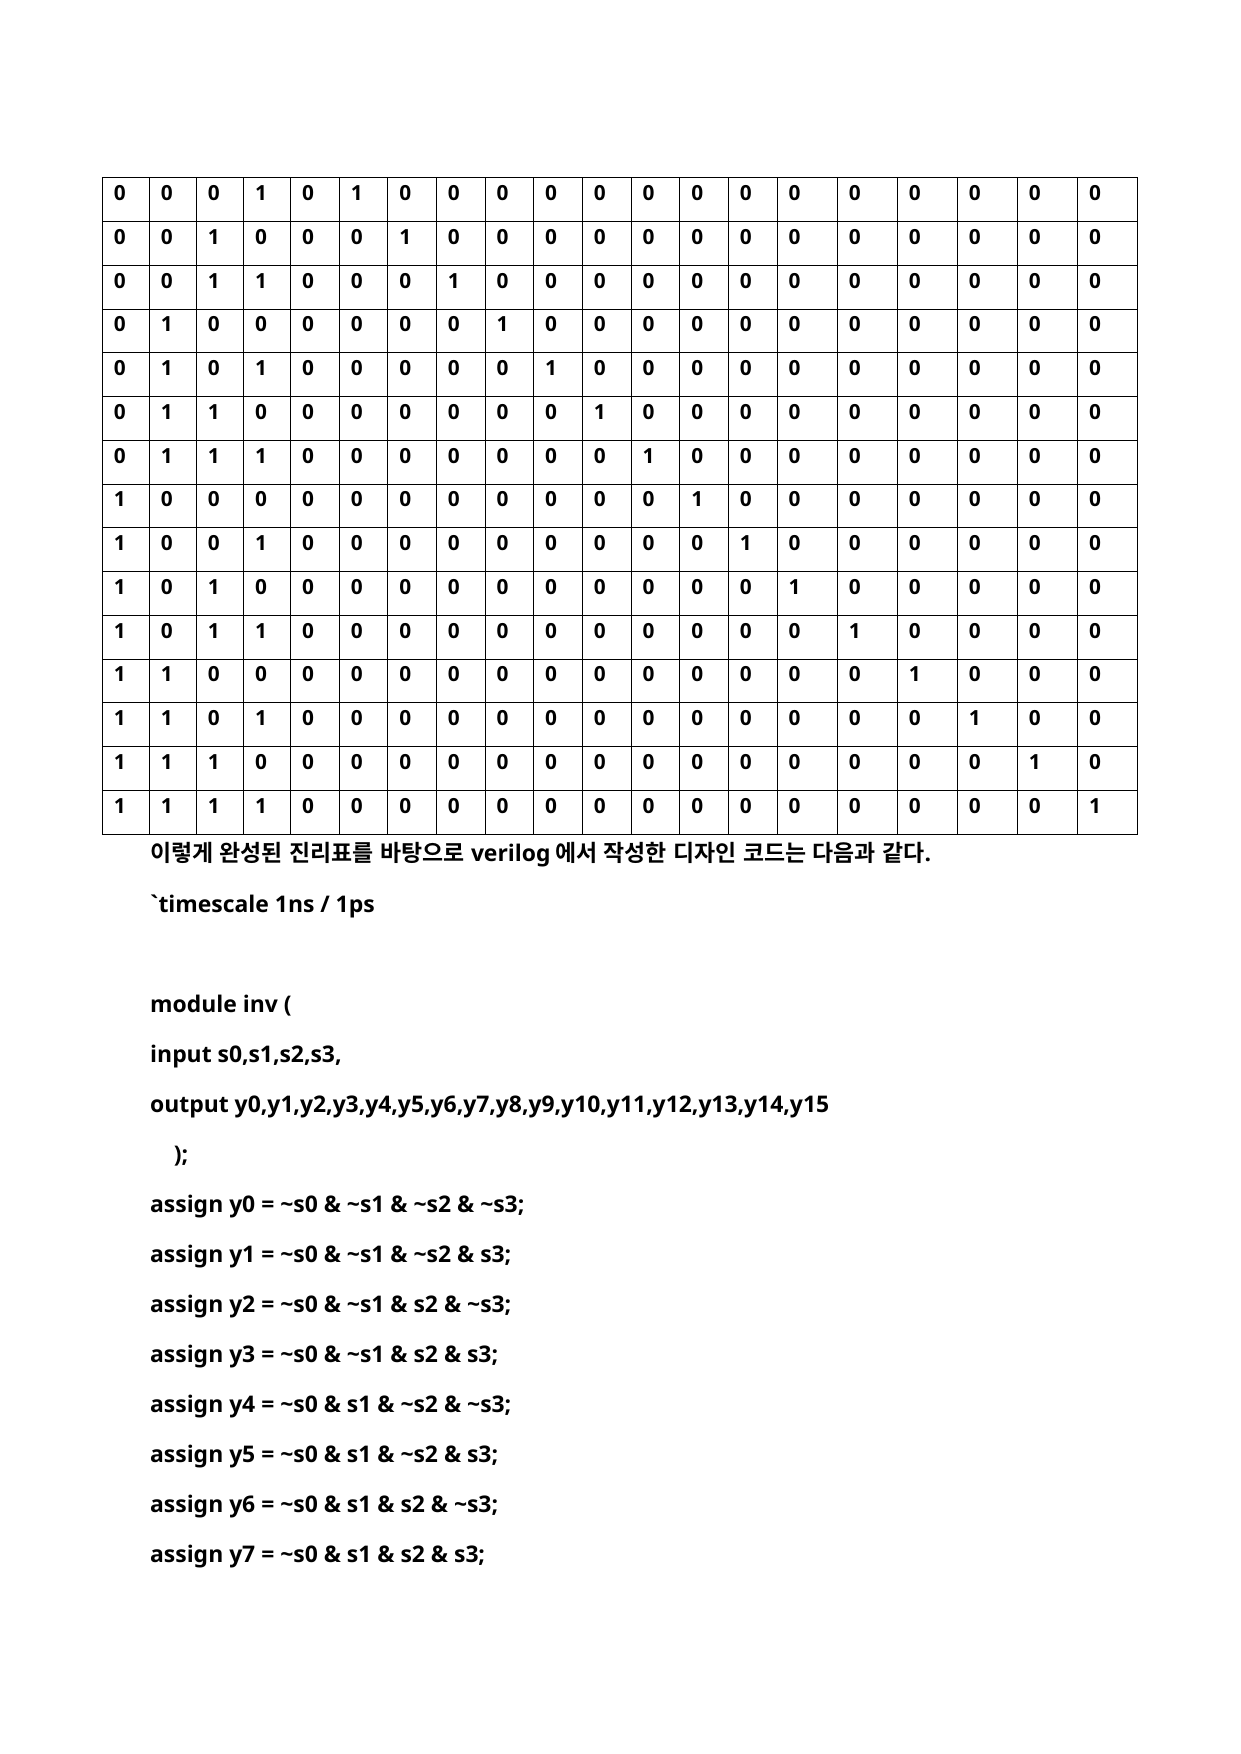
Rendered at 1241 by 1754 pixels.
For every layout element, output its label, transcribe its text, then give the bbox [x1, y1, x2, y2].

table_cell 0 [680, 660, 728, 702]
table_cell 0 [388, 791, 436, 833]
table_cell 0 [244, 572, 290, 615]
table_cell 0 [197, 310, 243, 352]
table_cell 0 [778, 660, 837, 702]
table_cell 0 [680, 353, 728, 396]
text assign y3 = ~s0 & ~s1 & s2 & s3; [150, 1338, 1090, 1369]
table_cell 0 [388, 528, 436, 571]
table_cell 0 [778, 747, 837, 790]
table_cell 0 [534, 266, 582, 308]
table_cell 0 [437, 178, 485, 221]
table_cell 0 [1078, 703, 1137, 746]
table_cell 0 [103, 178, 149, 221]
table_cell 1 [103, 616, 149, 658]
table_cell 0 [340, 747, 387, 790]
table_cell 0 [958, 222, 1017, 265]
table_cell 0 [838, 266, 897, 308]
table_cell 0 [534, 485, 582, 527]
table_cell 0 [437, 791, 485, 833]
text 이렇게 완성된 진리표를 바탕으로 verilog에서 작성한 디자인 코드는 다음과 같다. [150, 835, 1090, 868]
table_cell 0 [898, 485, 957, 527]
table_cell 0 [388, 616, 436, 658]
table_cell 0 [291, 485, 339, 527]
table_cell 0 [583, 178, 631, 221]
text ); [150, 1138, 1090, 1169]
table_cell 0 [437, 441, 485, 483]
table_cell 0 [898, 572, 957, 615]
text assign y1 = ~s0 & ~s1 & ~s2 & s3; [150, 1238, 1090, 1269]
table_cell 0 [1018, 353, 1077, 396]
table_cell 0 [103, 266, 149, 308]
table_cell 1 [340, 178, 387, 221]
table_cell 0 [958, 178, 1017, 221]
table_cell 0 [729, 703, 777, 746]
text assign y6 = ~s0 & s1 & s2 & ~s3; [150, 1488, 1090, 1519]
table_cell 0 [958, 485, 1017, 527]
table_cell 1 [197, 397, 243, 440]
table_cell 0 [838, 222, 897, 265]
table_cell 0 [1078, 528, 1137, 571]
table_cell 0 [291, 397, 339, 440]
table_cell 0 [486, 178, 533, 221]
table_cell 0 [291, 572, 339, 615]
table_cell 1 [197, 747, 243, 790]
table_cell 0 [632, 266, 679, 308]
table_cell 0 [898, 528, 957, 571]
table_cell 0 [291, 703, 339, 746]
table_cell 0 [632, 747, 679, 790]
table_cell 0 [388, 266, 436, 308]
table_cell 0 [150, 266, 196, 308]
table_cell 0 [778, 222, 837, 265]
table_cell 0 [291, 222, 339, 265]
table_cell 0 [244, 747, 290, 790]
table_cell 0 [486, 703, 533, 746]
table_cell 1 [103, 572, 149, 615]
table_cell 1 [197, 572, 243, 615]
table_cell 0 [729, 353, 777, 396]
table_cell 0 [291, 528, 339, 571]
table_cell 0 [197, 485, 243, 527]
text assign y2 = ~s0 & ~s1 & s2 & ~s3; [150, 1288, 1090, 1319]
table_cell 0 [1078, 572, 1137, 615]
table_cell 0 [534, 572, 582, 615]
table_cell 0 [680, 791, 728, 833]
table_cell 0 [583, 528, 631, 571]
table_cell 0 [838, 572, 897, 615]
table_cell 0 [729, 572, 777, 615]
table_cell 1 [1018, 747, 1077, 790]
table_cell 0 [1078, 266, 1137, 308]
text module inv ( [150, 988, 1090, 1019]
table_cell 0 [244, 485, 290, 527]
table_cell 1 [486, 310, 533, 352]
table_cell 0 [583, 791, 631, 833]
table_cell 0 [958, 266, 1017, 308]
table_cell 0 [291, 310, 339, 352]
table_cell 0 [583, 441, 631, 483]
table_cell 0 [291, 353, 339, 396]
table_cell 0 [632, 310, 679, 352]
table_cell 1 [244, 178, 290, 221]
table_cell 0 [437, 528, 485, 571]
table_cell 0 [958, 397, 1017, 440]
table_cell 1 [103, 703, 149, 746]
table_cell 0 [486, 485, 533, 527]
table_cell 1 [103, 747, 149, 790]
table_cell 0 [680, 178, 728, 221]
table_cell 0 [958, 353, 1017, 396]
table_cell 0 [437, 397, 485, 440]
table_cell 1 [778, 572, 837, 615]
table_cell 0 [1018, 441, 1077, 483]
text assign y7 = ~s0 & s1 & s2 & s3; [150, 1538, 1090, 1569]
table_cell 0 [958, 441, 1017, 483]
table_cell 0 [632, 222, 679, 265]
table_cell 0 [340, 353, 387, 396]
table_cell 0 [150, 616, 196, 658]
table_cell 0 [150, 572, 196, 615]
table_cell 0 [632, 703, 679, 746]
table_cell 0 [1018, 528, 1077, 571]
table_cell 1 [103, 660, 149, 702]
table_cell 0 [958, 791, 1017, 833]
table_cell 0 [340, 222, 387, 265]
text assign y0 = ~s0 & ~s1 & ~s2 & ~s3; [150, 1188, 1090, 1219]
table_cell 0 [958, 660, 1017, 702]
table_cell 1 [680, 485, 728, 527]
table_cell 0 [534, 616, 582, 658]
table_cell 0 [486, 441, 533, 483]
table_cell 0 [729, 616, 777, 658]
table_cell 1 [150, 353, 196, 396]
table_cell 0 [778, 791, 837, 833]
table_cell 0 [437, 703, 485, 746]
table_cell 0 [291, 616, 339, 658]
table_cell 0 [583, 616, 631, 658]
table_cell 1 [150, 310, 196, 352]
table_cell 1 [244, 353, 290, 396]
table_cell 0 [103, 353, 149, 396]
table_cell 1 [838, 616, 897, 658]
table_cell 0 [291, 441, 339, 483]
table_cell 0 [680, 703, 728, 746]
table_cell 0 [150, 222, 196, 265]
table_cell 0 [244, 397, 290, 440]
table_cell 0 [388, 353, 436, 396]
table_cell 0 [486, 266, 533, 308]
table_cell 0 [778, 310, 837, 352]
table_cell 0 [1078, 616, 1137, 658]
table_cell 0 [150, 485, 196, 527]
table_cell 0 [388, 747, 436, 790]
table_cell 0 [632, 572, 679, 615]
table_cell 0 [583, 660, 631, 702]
table_cell 0 [534, 528, 582, 571]
table_cell 0 [103, 397, 149, 440]
table_cell 0 [388, 178, 436, 221]
table_cell 0 [838, 660, 897, 702]
table_cell 0 [1078, 397, 1137, 440]
table_cell 0 [1078, 222, 1137, 265]
table_cell 0 [388, 572, 436, 615]
table_cell 0 [1078, 310, 1137, 352]
table_cell 0 [680, 266, 728, 308]
table_cell 0 [778, 528, 837, 571]
table_cell 0 [958, 747, 1017, 790]
table_cell 0 [197, 178, 243, 221]
table_cell 0 [437, 572, 485, 615]
table_cell 1 [729, 528, 777, 571]
table_cell 1 [197, 222, 243, 265]
table_cell 0 [778, 397, 837, 440]
table_cell 0 [340, 616, 387, 658]
table_cell 0 [437, 485, 485, 527]
table_cell 0 [632, 616, 679, 658]
table_cell 0 [1018, 616, 1077, 658]
table_cell 0 [340, 485, 387, 527]
table_cell 0 [778, 616, 837, 658]
table_cell 0 [680, 397, 728, 440]
table_cell 0 [583, 353, 631, 396]
table_cell 1 [244, 616, 290, 658]
table_cell 0 [729, 266, 777, 308]
table_cell 0 [486, 616, 533, 658]
table_cell 0 [898, 397, 957, 440]
table_cell 0 [1078, 747, 1137, 790]
table_cell 1 [197, 441, 243, 483]
table_cell 0 [632, 528, 679, 571]
table_cell 1 [103, 791, 149, 833]
table_cell 0 [340, 441, 387, 483]
table_cell 0 [729, 178, 777, 221]
table_cell 1 [103, 528, 149, 571]
table_cell 0 [388, 660, 436, 702]
table_cell 0 [486, 791, 533, 833]
table_cell 0 [437, 660, 485, 702]
table_cell 0 [340, 310, 387, 352]
table_cell 0 [583, 222, 631, 265]
table_cell 0 [958, 616, 1017, 658]
table_cell 1 [244, 266, 290, 308]
table_cell 0 [680, 747, 728, 790]
table_cell 0 [197, 660, 243, 702]
table_cell 0 [838, 441, 897, 483]
table_cell 0 [729, 485, 777, 527]
table_cell 0 [103, 222, 149, 265]
table_cell 0 [340, 791, 387, 833]
table_cell 0 [838, 485, 897, 527]
table_cell 0 [1018, 660, 1077, 702]
table_cell 0 [388, 397, 436, 440]
table_cell 0 [486, 222, 533, 265]
table_cell 0 [1018, 791, 1077, 833]
table_cell 0 [729, 310, 777, 352]
table_cell 0 [150, 528, 196, 571]
table_cell 0 [958, 528, 1017, 571]
table_cell 0 [486, 397, 533, 440]
table_cell 0 [437, 310, 485, 352]
table_cell 0 [680, 572, 728, 615]
table_cell 0 [898, 178, 957, 221]
table_cell 0 [632, 178, 679, 221]
table_cell 0 [898, 747, 957, 790]
table_cell 0 [1018, 222, 1077, 265]
table_cell 0 [632, 353, 679, 396]
table_cell 0 [680, 616, 728, 658]
table_cell 0 [103, 310, 149, 352]
table_cell 1 [150, 791, 196, 833]
text `timescale 1ns / 1ps [150, 888, 1090, 919]
table_cell 1 [244, 791, 290, 833]
table_cell 0 [291, 178, 339, 221]
table_cell 0 [437, 353, 485, 396]
table_cell 1 [150, 703, 196, 746]
table_cell 0 [729, 441, 777, 483]
table_cell 0 [729, 747, 777, 790]
table_cell 1 [437, 266, 485, 308]
table_cell 0 [898, 703, 957, 746]
table_cell 0 [583, 485, 631, 527]
table_cell 0 [388, 485, 436, 527]
table_cell 1 [244, 441, 290, 483]
table_cell 0 [729, 660, 777, 702]
table_cell 0 [486, 528, 533, 571]
table_cell 0 [437, 747, 485, 790]
table_cell 0 [1018, 572, 1077, 615]
table_cell 0 [340, 660, 387, 702]
table_cell 1 [583, 397, 631, 440]
table_cell 0 [244, 222, 290, 265]
table_cell 0 [898, 222, 957, 265]
table_cell 0 [291, 660, 339, 702]
table_cell 0 [244, 310, 290, 352]
table_cell 0 [583, 747, 631, 790]
text assign y5 = ~s0 & s1 & ~s2 & s3; [150, 1438, 1090, 1469]
text input s0,s1,s2,s3, [150, 1038, 1090, 1069]
table_cell 0 [729, 222, 777, 265]
table_cell 0 [898, 310, 957, 352]
table_cell 0 [340, 572, 387, 615]
table_cell 0 [340, 266, 387, 308]
table_cell 0 [1018, 178, 1077, 221]
table_cell 0 [534, 703, 582, 746]
table_cell 0 [340, 528, 387, 571]
table_cell 0 [680, 441, 728, 483]
table_cell 0 [534, 441, 582, 483]
table_cell 0 [534, 222, 582, 265]
table_cell 0 [778, 353, 837, 396]
table_cell 0 [486, 572, 533, 615]
table_cell 0 [1078, 485, 1137, 527]
text assign y4 = ~s0 & s1 & ~s2 & ~s3; [150, 1388, 1090, 1419]
table_cell 0 [291, 266, 339, 308]
table_cell 1 [1078, 791, 1137, 833]
table_cell 1 [388, 222, 436, 265]
table_cell 0 [778, 266, 837, 308]
table_cell 0 [1018, 397, 1077, 440]
table_cell 0 [1018, 485, 1077, 527]
table_cell 0 [583, 310, 631, 352]
table_cell 0 [103, 441, 149, 483]
table_cell 1 [898, 660, 957, 702]
table_cell 0 [1018, 310, 1077, 352]
table_cell 0 [486, 747, 533, 790]
table_cell 1 [150, 397, 196, 440]
table_cell 0 [1018, 266, 1077, 308]
table_cell 0 [632, 791, 679, 833]
table_cell 0 [838, 747, 897, 790]
table_cell 0 [898, 791, 957, 833]
table_cell 0 [632, 397, 679, 440]
table_cell 0 [898, 441, 957, 483]
table_cell 0 [388, 703, 436, 746]
table_cell 0 [632, 485, 679, 527]
table_cell 0 [838, 397, 897, 440]
table_cell 0 [838, 791, 897, 833]
table_cell 1 [244, 703, 290, 746]
table_cell 0 [437, 222, 485, 265]
table_cell 0 [340, 703, 387, 746]
text output y0,y1,y2,y3,y4,y5,y6,y7,y8,y9,y10,y11,y12,y13,y14,y15 [150, 1088, 1090, 1119]
table_cell 0 [1078, 441, 1137, 483]
table_cell 0 [898, 266, 957, 308]
table_cell 1 [534, 353, 582, 396]
table_cell 0 [778, 485, 837, 527]
table_cell 0 [958, 572, 1017, 615]
table_cell 0 [388, 441, 436, 483]
table_cell 0 [197, 353, 243, 396]
table_cell 0 [1078, 353, 1137, 396]
table_cell 0 [534, 178, 582, 221]
table_cell 0 [534, 397, 582, 440]
table_cell 0 [534, 310, 582, 352]
table_cell 0 [388, 310, 436, 352]
table_cell 0 [898, 616, 957, 658]
table_cell 0 [680, 310, 728, 352]
table_cell 0 [197, 703, 243, 746]
table_cell 0 [680, 528, 728, 571]
table_cell 1 [958, 703, 1017, 746]
table_cell 1 [244, 528, 290, 571]
table_cell 0 [778, 178, 837, 221]
table_cell 0 [534, 747, 582, 790]
table_cell 0 [197, 528, 243, 571]
table_cell 0 [291, 791, 339, 833]
table_cell 1 [197, 266, 243, 308]
table_cell 1 [150, 441, 196, 483]
table_cell 1 [197, 616, 243, 658]
table_cell 0 [1078, 178, 1137, 221]
table_cell 0 [534, 660, 582, 702]
table_cell 0 [898, 353, 957, 396]
table_cell 0 [729, 397, 777, 440]
table_cell 0 [583, 703, 631, 746]
table_cell 0 [778, 703, 837, 746]
table_cell 0 [680, 222, 728, 265]
table_cell 0 [1078, 660, 1137, 702]
table_cell 1 [150, 747, 196, 790]
table_cell 0 [340, 397, 387, 440]
table_cell 0 [958, 310, 1017, 352]
table_cell 1 [150, 660, 196, 702]
table_cell 0 [534, 791, 582, 833]
table_cell 0 [632, 660, 679, 702]
table_cell 0 [244, 660, 290, 702]
table_cell 0 [838, 310, 897, 352]
table_cell 0 [838, 353, 897, 396]
table_cell 0 [1018, 703, 1077, 746]
table_cell 0 [838, 528, 897, 571]
table_cell 0 [583, 266, 631, 308]
table_cell 0 [838, 178, 897, 221]
table_cell 1 [197, 791, 243, 833]
table_cell 1 [103, 485, 149, 527]
table_cell 0 [437, 616, 485, 658]
table_cell 0 [729, 791, 777, 833]
table_cell 0 [583, 572, 631, 615]
table_cell 0 [486, 353, 533, 396]
table_cell 1 [632, 441, 679, 483]
table_cell 0 [838, 703, 897, 746]
table_cell 0 [778, 441, 837, 483]
table_cell 0 [291, 747, 339, 790]
table_cell 0 [150, 178, 196, 221]
table_cell 0 [486, 660, 533, 702]
